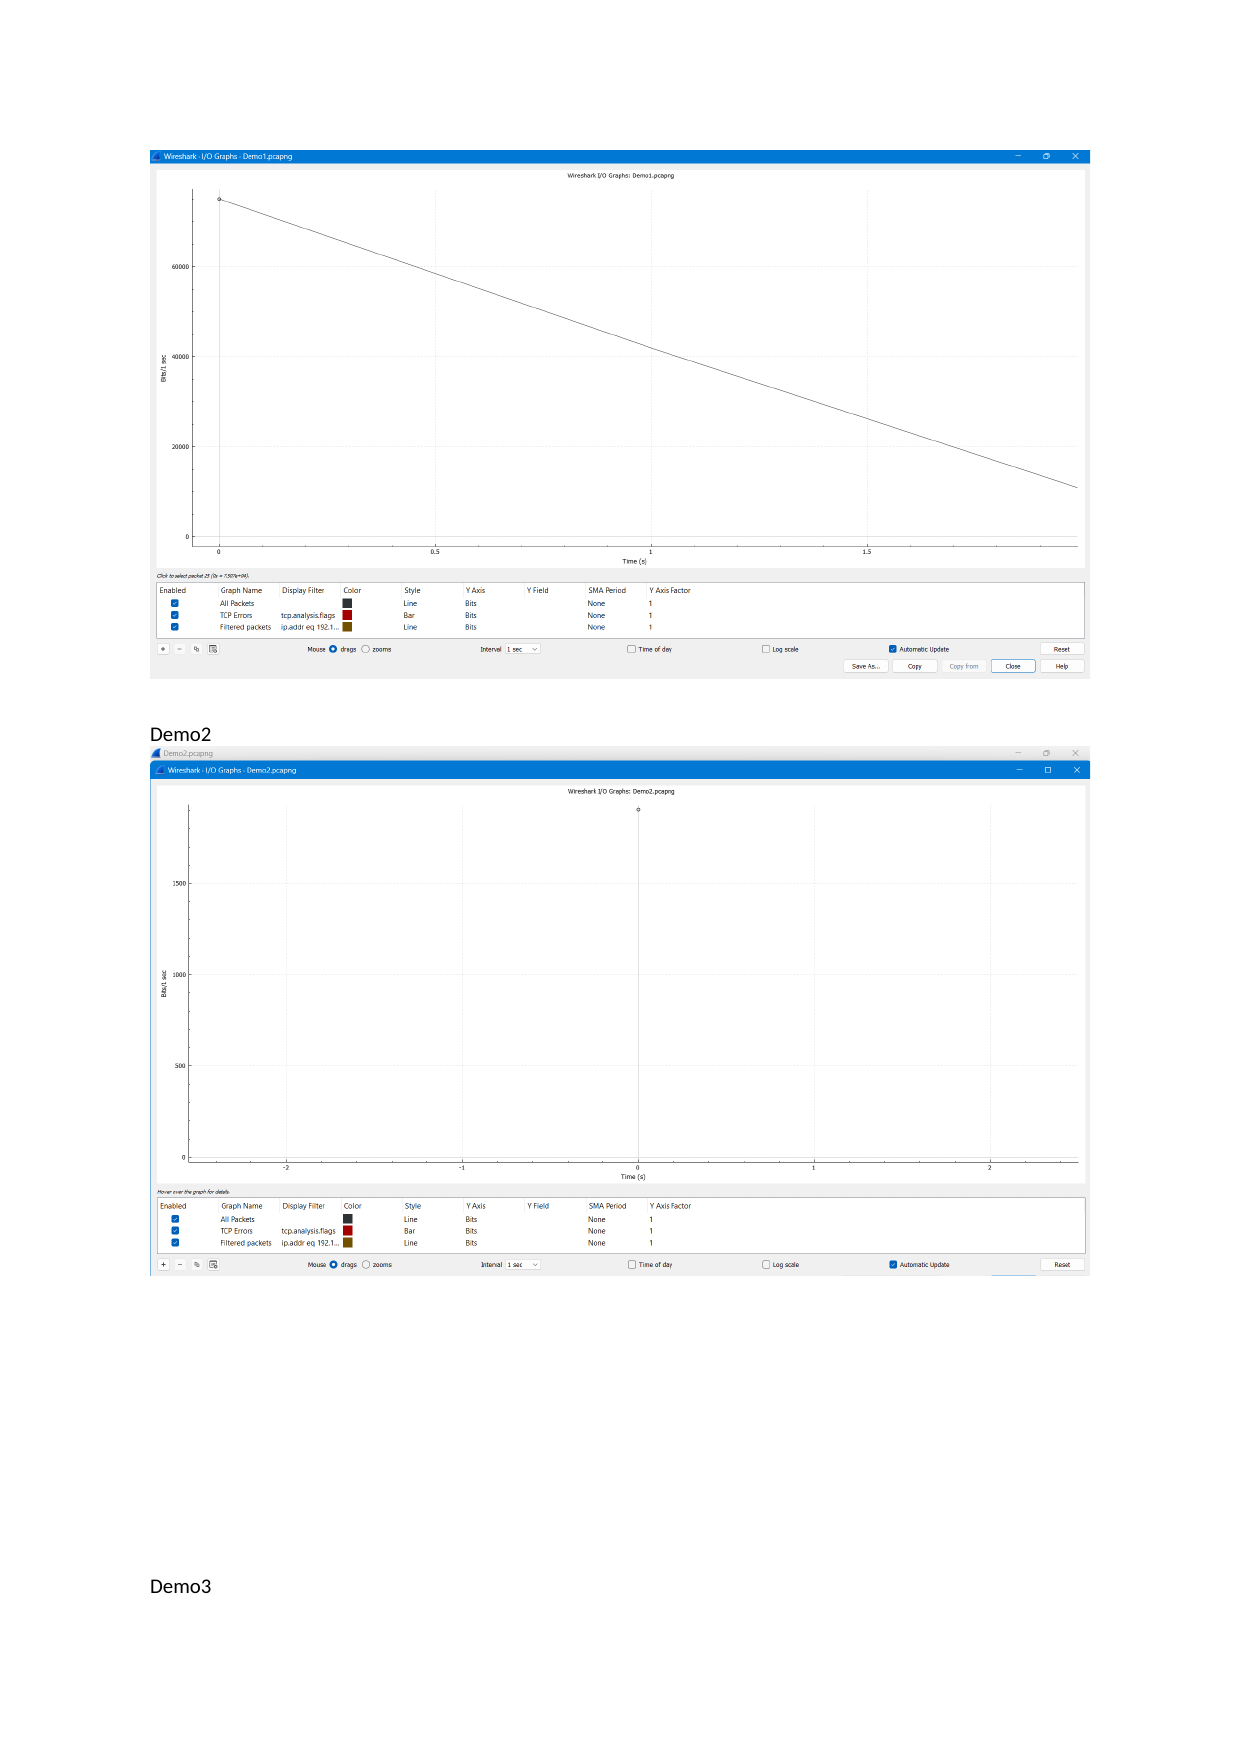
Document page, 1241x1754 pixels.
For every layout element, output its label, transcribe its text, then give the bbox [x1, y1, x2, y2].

text Demo2 [150, 721, 1090, 746]
picture [150, 150, 1091, 679]
text Demo3 [150, 1573, 1090, 1598]
picture [150, 746, 1091, 1276]
